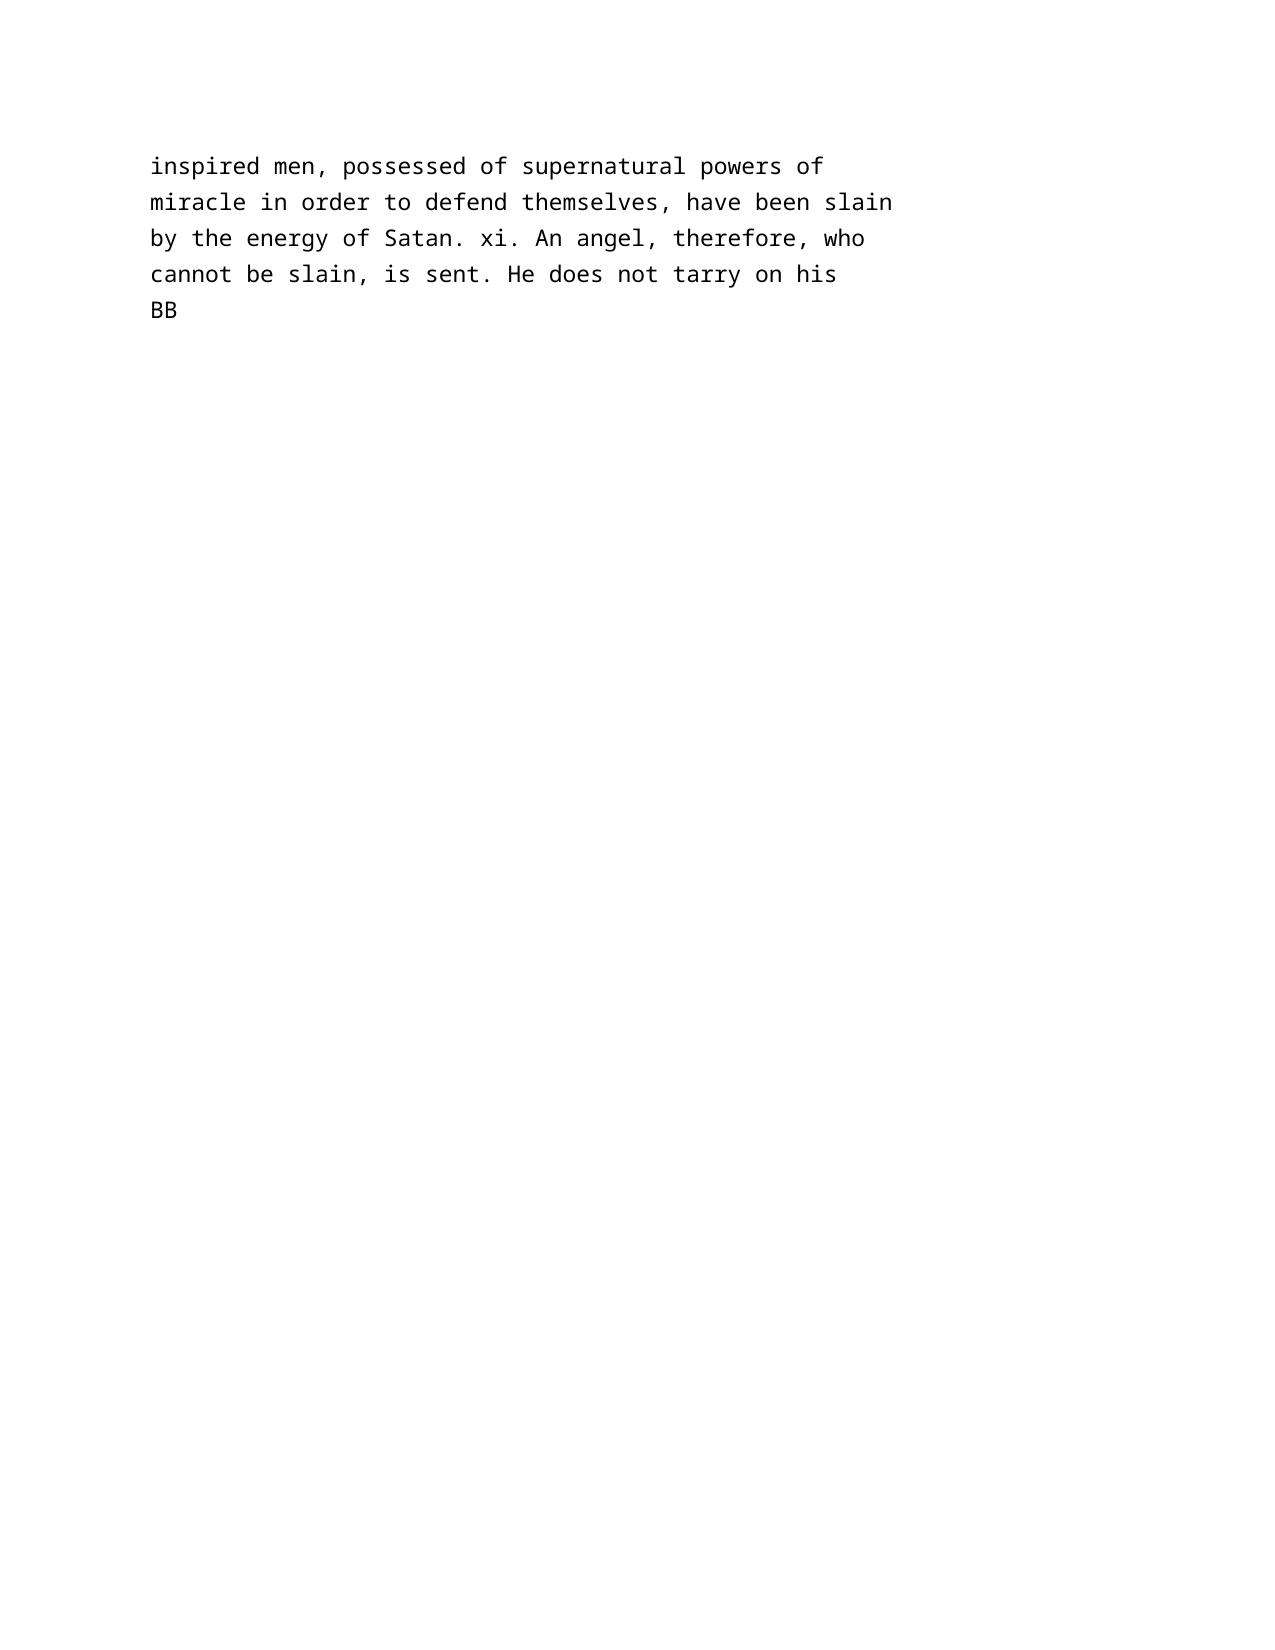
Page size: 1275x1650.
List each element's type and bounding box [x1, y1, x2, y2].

text [150, 150, 1125, 355]
